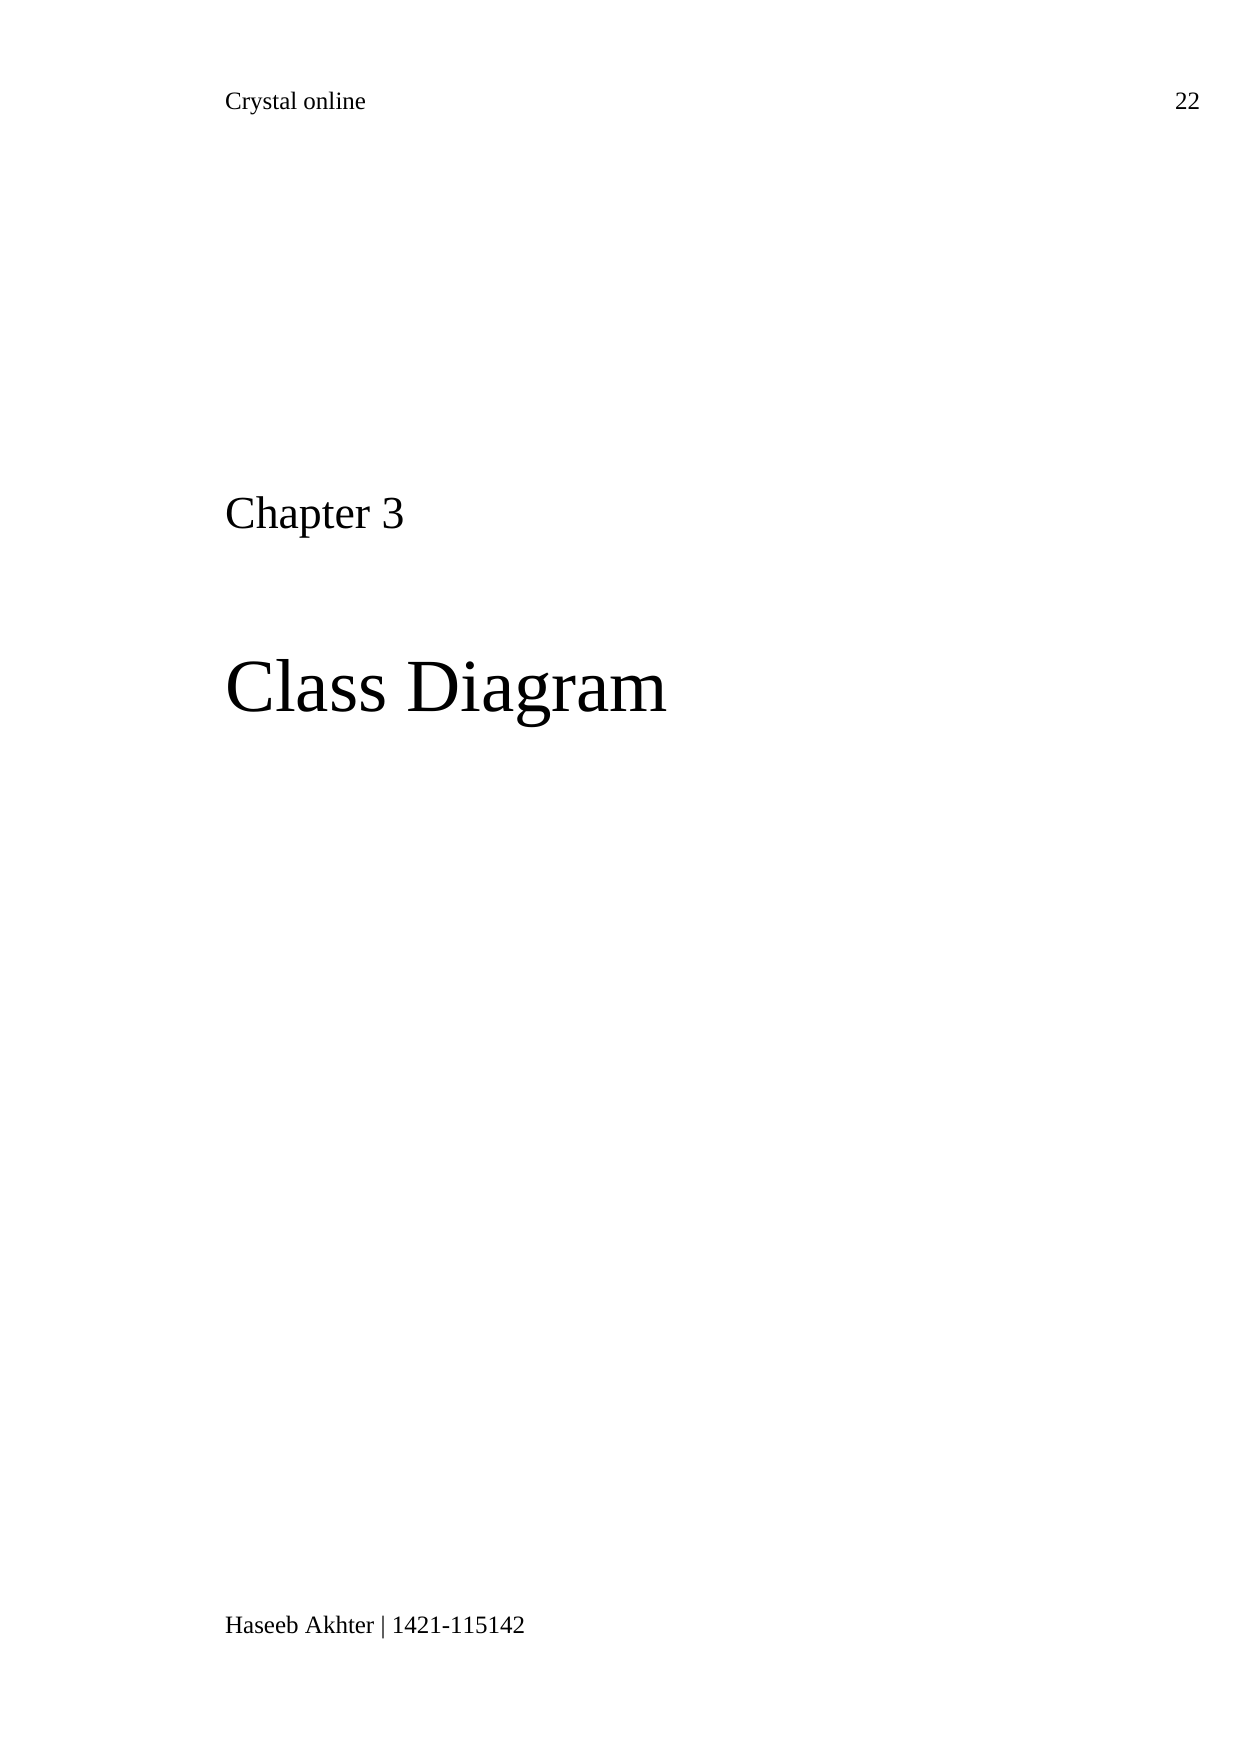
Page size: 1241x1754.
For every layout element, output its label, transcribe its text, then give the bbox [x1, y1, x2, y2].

subtitle Chapter 3 [225, 486, 1090, 539]
subtitle Class Diagram [225, 641, 1090, 728]
